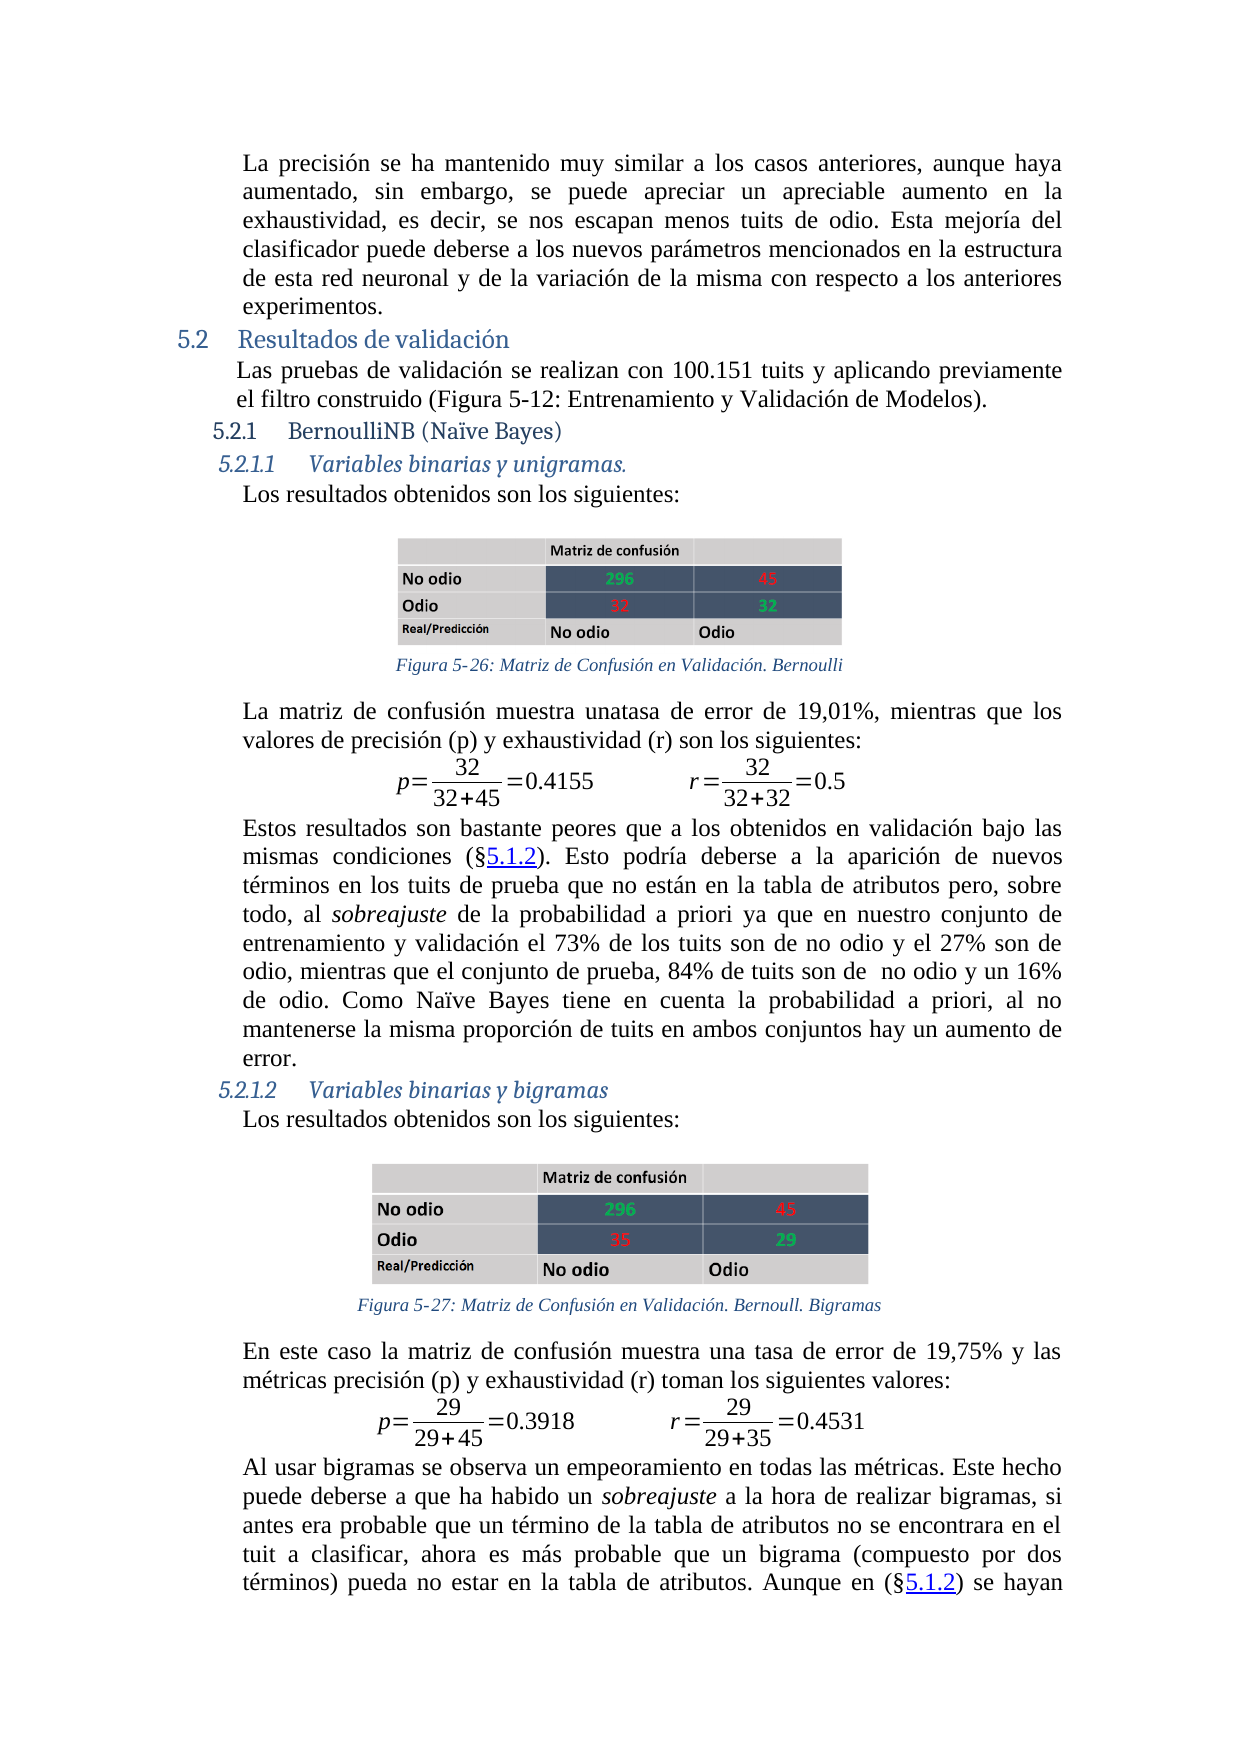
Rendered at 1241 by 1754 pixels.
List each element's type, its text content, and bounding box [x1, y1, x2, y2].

subtitle Variables binarias y bigramas [218, 1076, 1063, 1104]
picture [397, 536, 843, 654]
text Estos resultados son bastante peores que a los obtenidos en validación bajo las mismas condiciones (§5.1.2). Esto podría deberse a la aparición de nuevos términos en los tuits de prueba que no están en la tabla de atributos pero, sobre todo, al sobreajuste de la probabilidad a priori ya que en nuestro conjunto de entrenamiento y validación el 73% de los tuits son de no odio y el 27% son de odio, mientras que el conjunto de prueba, 84% de tuits son de no odio y un 16% de odio. Como Naïve Bayes tiene en cuenta la probabilidad a priori, al no mantenerse la misma proporción de tuits en ambos conjuntos hay un aumento de error. [242, 813, 1063, 1071]
text La matriz de confusión muestra unatasa de error de 19,01%, mientras que los valores de precisión (p) y exhaustividad (r) son los siguientes: [242, 696, 1063, 754]
subtitle BernoulliNB (Naïve Bayes) [213, 417, 1063, 446]
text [242, 1452, 1063, 1596]
subtitle Resultados de validación [177, 324, 1063, 355]
text Los resultados obtenidos son los siguientes: [242, 1104, 1063, 1133]
text Los resultados obtenidos son los siguientes: [242, 479, 1063, 507]
text La precisión se ha mantenido muy similar a los casos anteriores, aunque haya aumentado, sin embargo, se puede apreciar un apreciable aumento en la exhaustividad, es decir, se nos escapan menos tuits de odio. Esta mejoría del clasificador puede deberse a los nuevos parámetros mencionados en la estructura de esta red neuronal y de la variación de la misma con respecto a los anteriores experimentos. [242, 148, 1063, 320]
picture [371, 1161, 869, 1294]
text En este caso la matriz de confusión muestra una tasa de error de 19,75% y las métricas precisión (p) y exhaustividad (r) toman los siguientes valores: [242, 1336, 1063, 1393]
subtitle Variables binarias y unigramas. [218, 450, 1063, 479]
